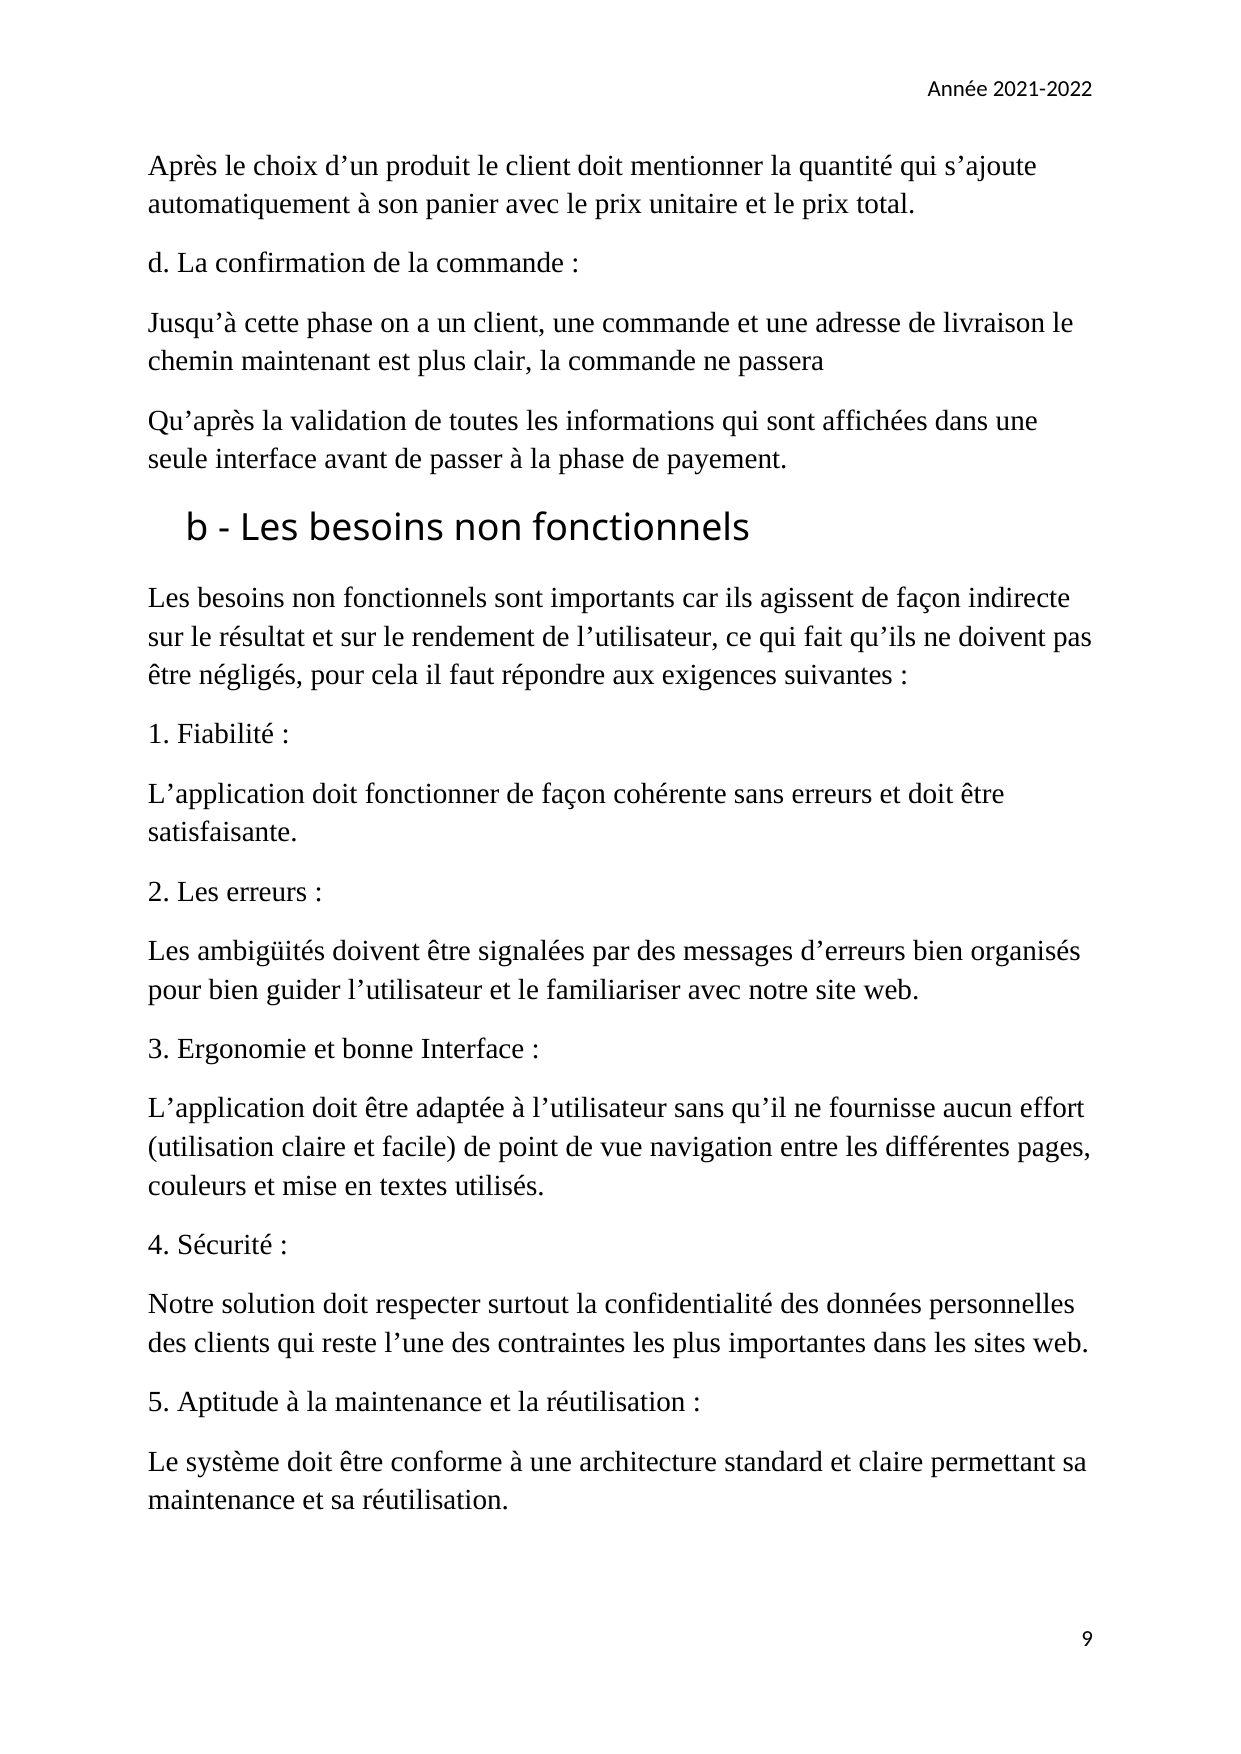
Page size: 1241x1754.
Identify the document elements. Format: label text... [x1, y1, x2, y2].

text L’application doit fonctionner de façon cohérente sans erreurs et doit être satisfaisante. [148, 776, 1093, 848]
text 5. Aptitude à la maintenance et la réutilisation : [148, 1384, 1093, 1418]
text Après le choix d’un produit le client doit mentionner la quantité qui s’ajoute automatiquement à son panier avec le prix unitaire et le prix total. [148, 148, 1093, 220]
text Jusqu’à cette phase on a un client, une commande et une adresse de livraison le chemin maintenant est plus clair, la commande ne passera [148, 305, 1093, 377]
text 3. Ergonomie et bonne Interface : [148, 1031, 1093, 1065]
text Qu’après la validation de toutes les informations qui sont affichées dans une seule interface avant de passer à la phase de payement. [148, 403, 1093, 475]
text 4. Sécurité : [148, 1227, 1093, 1261]
text Notre solution doit respecter surtout la confidentialité des données personnelles des clients qui reste l’une des contraintes les plus importantes dans les sites web. [148, 1286, 1093, 1358]
text Les besoins non fonctionnels sont importants car ils agissent de façon indirecte sur le résultat et sur le rendement de l’utilisateur, ce qui fait qu’ils ne doivent pas être négligés, pour cela il faut répondre aux exigences suivantes : [148, 580, 1093, 691]
text d. La confirmation de la commande : [148, 246, 1093, 279]
text L’application doit être adaptée à l’utilisateur sans qu’il ne fournisse aucun effort (utilisation claire et facile) de point de vue navigation entre les différentes pages, couleurs et mise en textes utilisés. [148, 1091, 1093, 1201]
text 2. Les erreurs : [148, 874, 1093, 907]
text Le système doit être conforme à une architecture standard et claire permettant sa maintenance et sa réutilisation. [148, 1444, 1093, 1516]
text Les ambigüités doivent être signalées par des messages d’erreurs bien organisés pour bien guider l’utilisateur et le familiariser avec notre site web. [148, 933, 1093, 1005]
text b - Les besoins non fonctionnels [185, 501, 1093, 552]
text 1. Fiabilité : [148, 717, 1093, 750]
